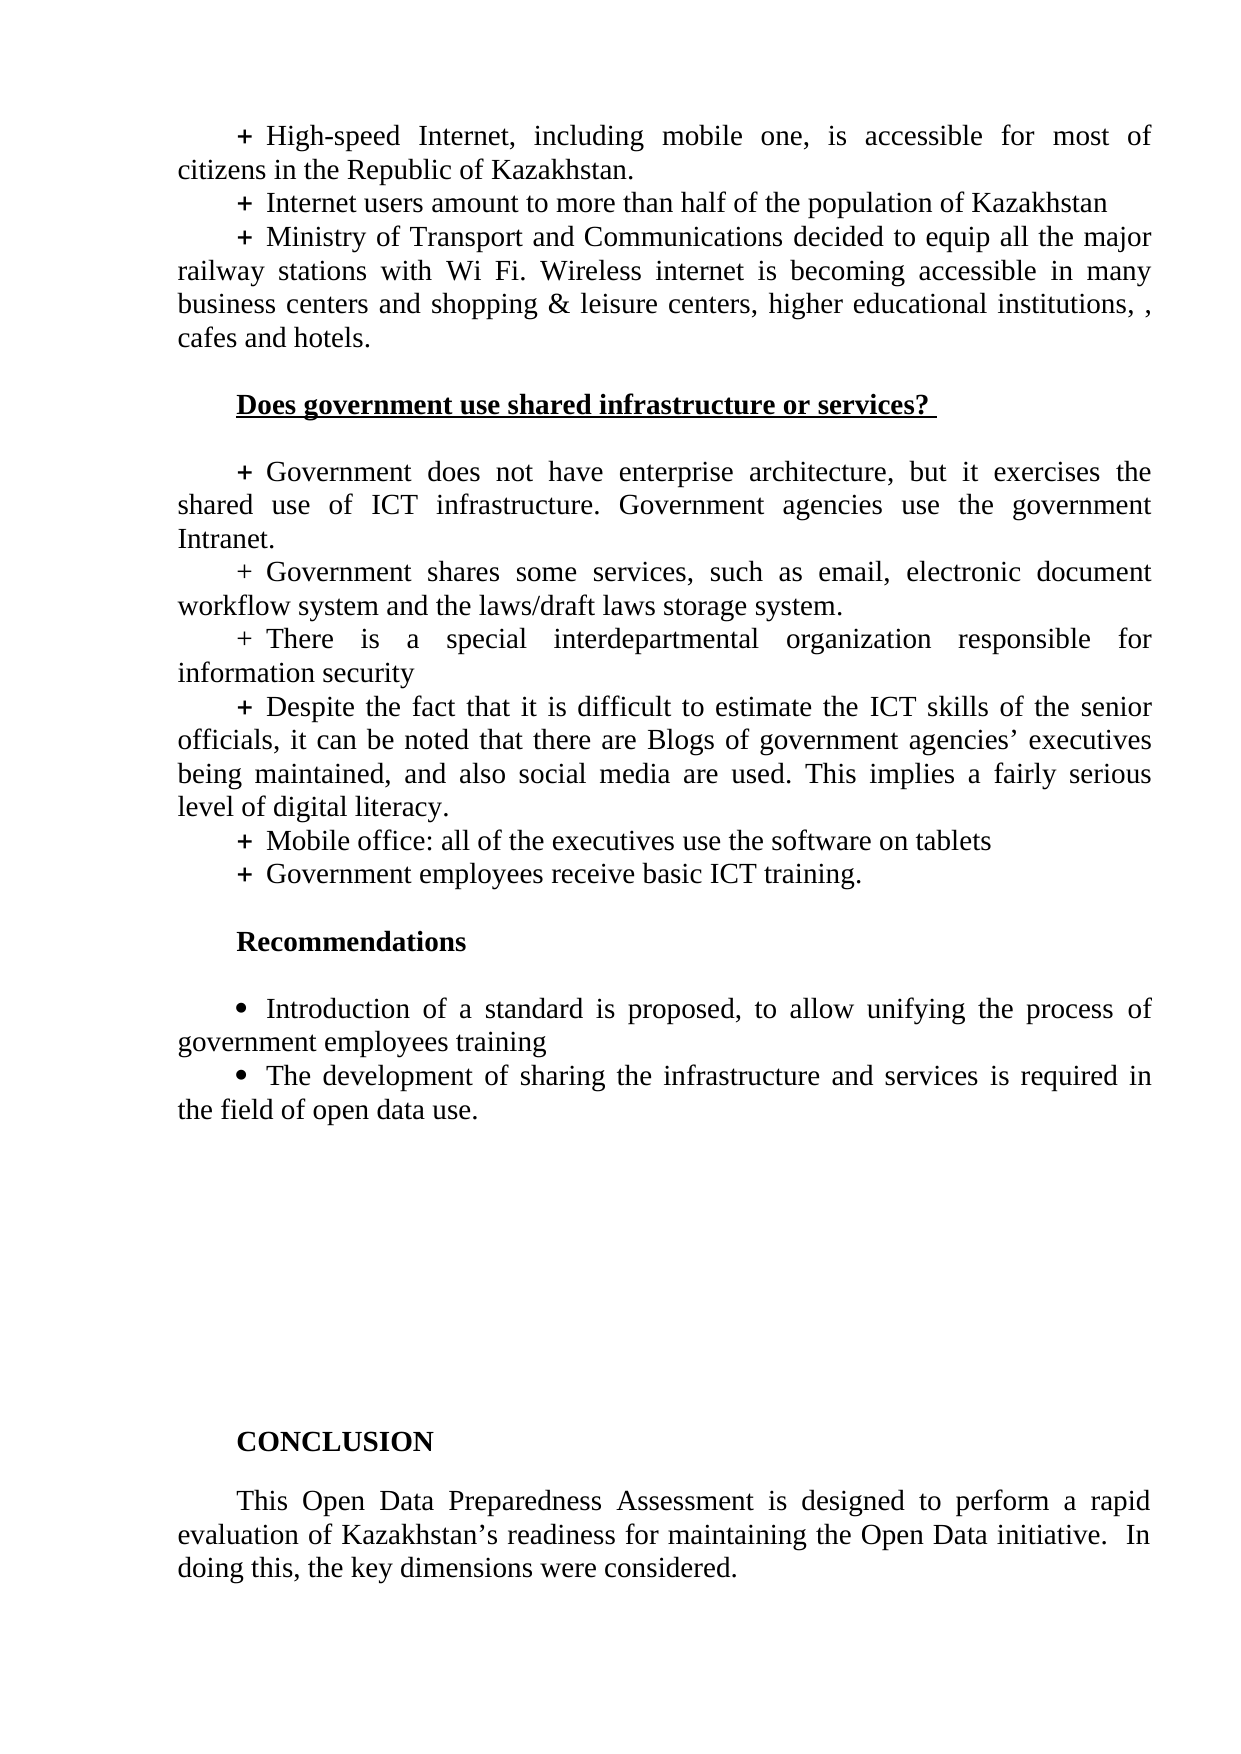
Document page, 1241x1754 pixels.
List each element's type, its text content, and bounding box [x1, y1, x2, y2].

list Ministry of Transport and Communications decided to equip all the major railway stations with Wi Fi. Wireless internet is becoming accessible in many business centers and shopping & leisure centers, higher educational institutions, , cafes and hotels. [177, 219, 1152, 353]
list Government does not have enterprise architecture, but it exercises the shared use of ICT infrastructure. Government agencies use the government Intranet. [177, 454, 1152, 554]
list The development of sharing the infrastructure and services is required in the field of open data use. [177, 1058, 1152, 1125]
list Despite the fact that it is difficult to estimate the ICT skills of the senior officials, it can be noted that there are Blogs of government agencies’ executives being maintained, and also social media are used. This implies a fairly serious level of digital literacy. [177, 689, 1152, 823]
list Government employees receive basic ICT training. [177, 857, 1152, 890]
text + Government shares some services, such as email, electronic document workflow system and the laws/draft laws storage system. [177, 554, 1152, 622]
text Recommendations [177, 924, 1152, 957]
text Does government use shared infrastructure or services? [177, 387, 1152, 420]
text This Open Data Preparedness Assessment is designed to perform a rapid evaluation of Kazakhstan’s readiness for maintaining the Open Data initiative. In doing this, the key dimensions were considered. [177, 1483, 1152, 1584]
list High-speed Internet, including mobile one, is accessible for most of citizens in the Republic of Kazakhstan. [177, 118, 1152, 185]
text CONCLUSION [177, 1424, 1152, 1457]
list Mobile office: all of the executives use the software on tablets [177, 823, 1152, 857]
text + There is a special interdepartmental organization responsible for information security [177, 622, 1152, 689]
list Internet users amount to more than half of the population of Kazakhstan [177, 185, 1152, 219]
list Introduction of a standard is proposed, to allow unifying the process of government employees training [177, 991, 1152, 1058]
